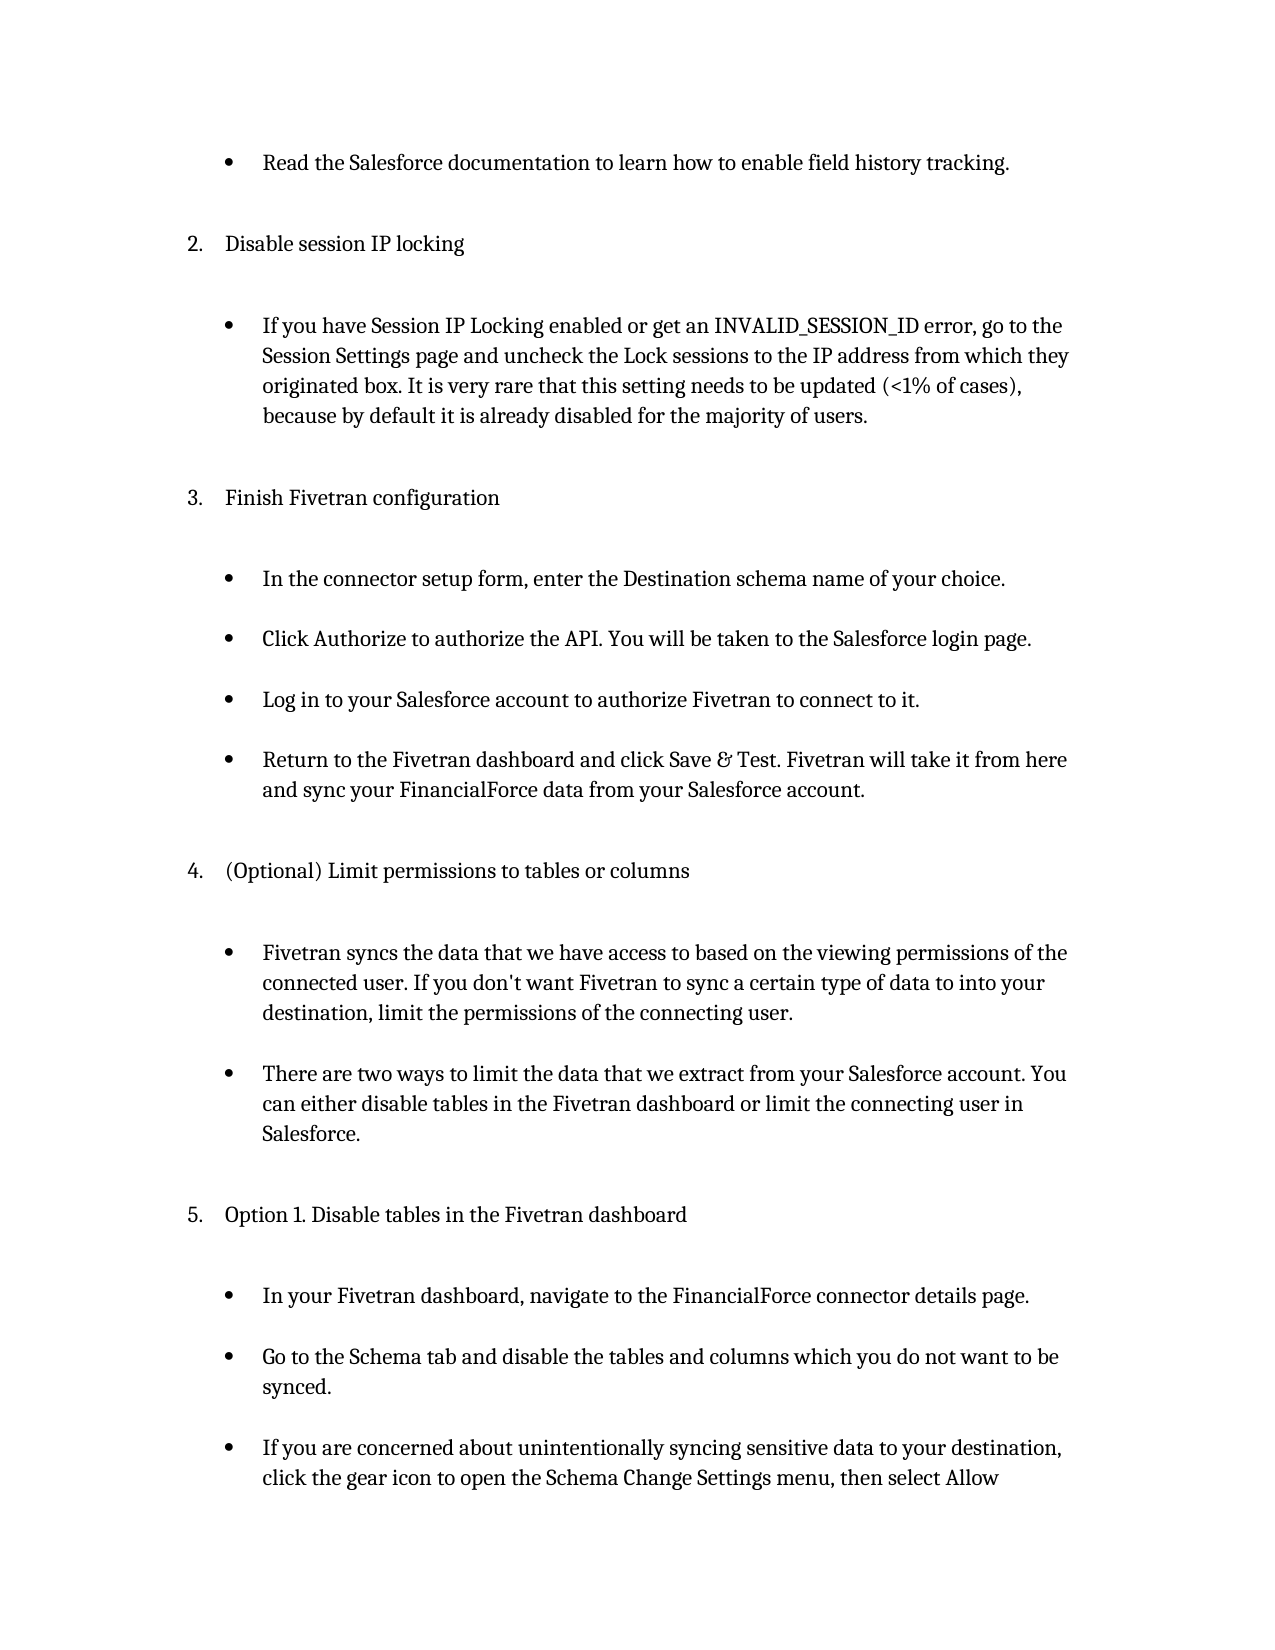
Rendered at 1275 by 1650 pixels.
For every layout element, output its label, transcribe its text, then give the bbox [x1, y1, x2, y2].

list If you have Session IP Locking enabled or get an INVALID_SESSION_ID error, go to the Session Settings page and uncheck the Lock sessions to the IP address from which they originated box. It is very rare that this setting needs to be updated (<1% of cases), because by default it is already disabled for the majority of users. [225, 312, 1087, 460]
list There are two ways to limit the data that we extract from your Salesforce account. You can either disable tables in the Fivetran dashboard or limit the connecting user in Salesforce. [225, 1060, 1087, 1177]
list (Optional) Limit permissions to tables or columns [187, 858, 1087, 915]
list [225, 1434, 1087, 1491]
list Log in to your Salesforce account to authorize Fivetran to connect to it. [225, 686, 1087, 743]
list Fivetran syncs the data that we have access to based on the viewing permissions of the connected user. If you don't want Fivetran to sync a certain type of data to into your destination, limit the permissions of the connecting user. [225, 939, 1087, 1057]
list Read the Salesforce documentation to learn how to enable field history tracking. [225, 150, 1087, 207]
list Finish Fivetran configuration [187, 484, 1087, 541]
list Return to the Fivetran dashboard and click Save & Test. Fivetran will take it from here and sync your FinancialForce data from your Salesforce account. [225, 747, 1087, 834]
list Click Authorize to authorize the API. You will be taken to the Salesforce login page. [225, 626, 1087, 683]
list Option 1. Disable tables in the Fivetran dashboard [187, 1202, 1087, 1259]
list In the connector setup form, enter the Destination schema name of your choice. [225, 566, 1087, 622]
list Disable session IP locking [187, 231, 1087, 288]
list In your Fivetran dashboard, navigate to the FinancialForce connector details page. [225, 1283, 1087, 1340]
list Go to the Schema tab and disable the tables and columns which you do not want to be synced. [225, 1344, 1087, 1431]
